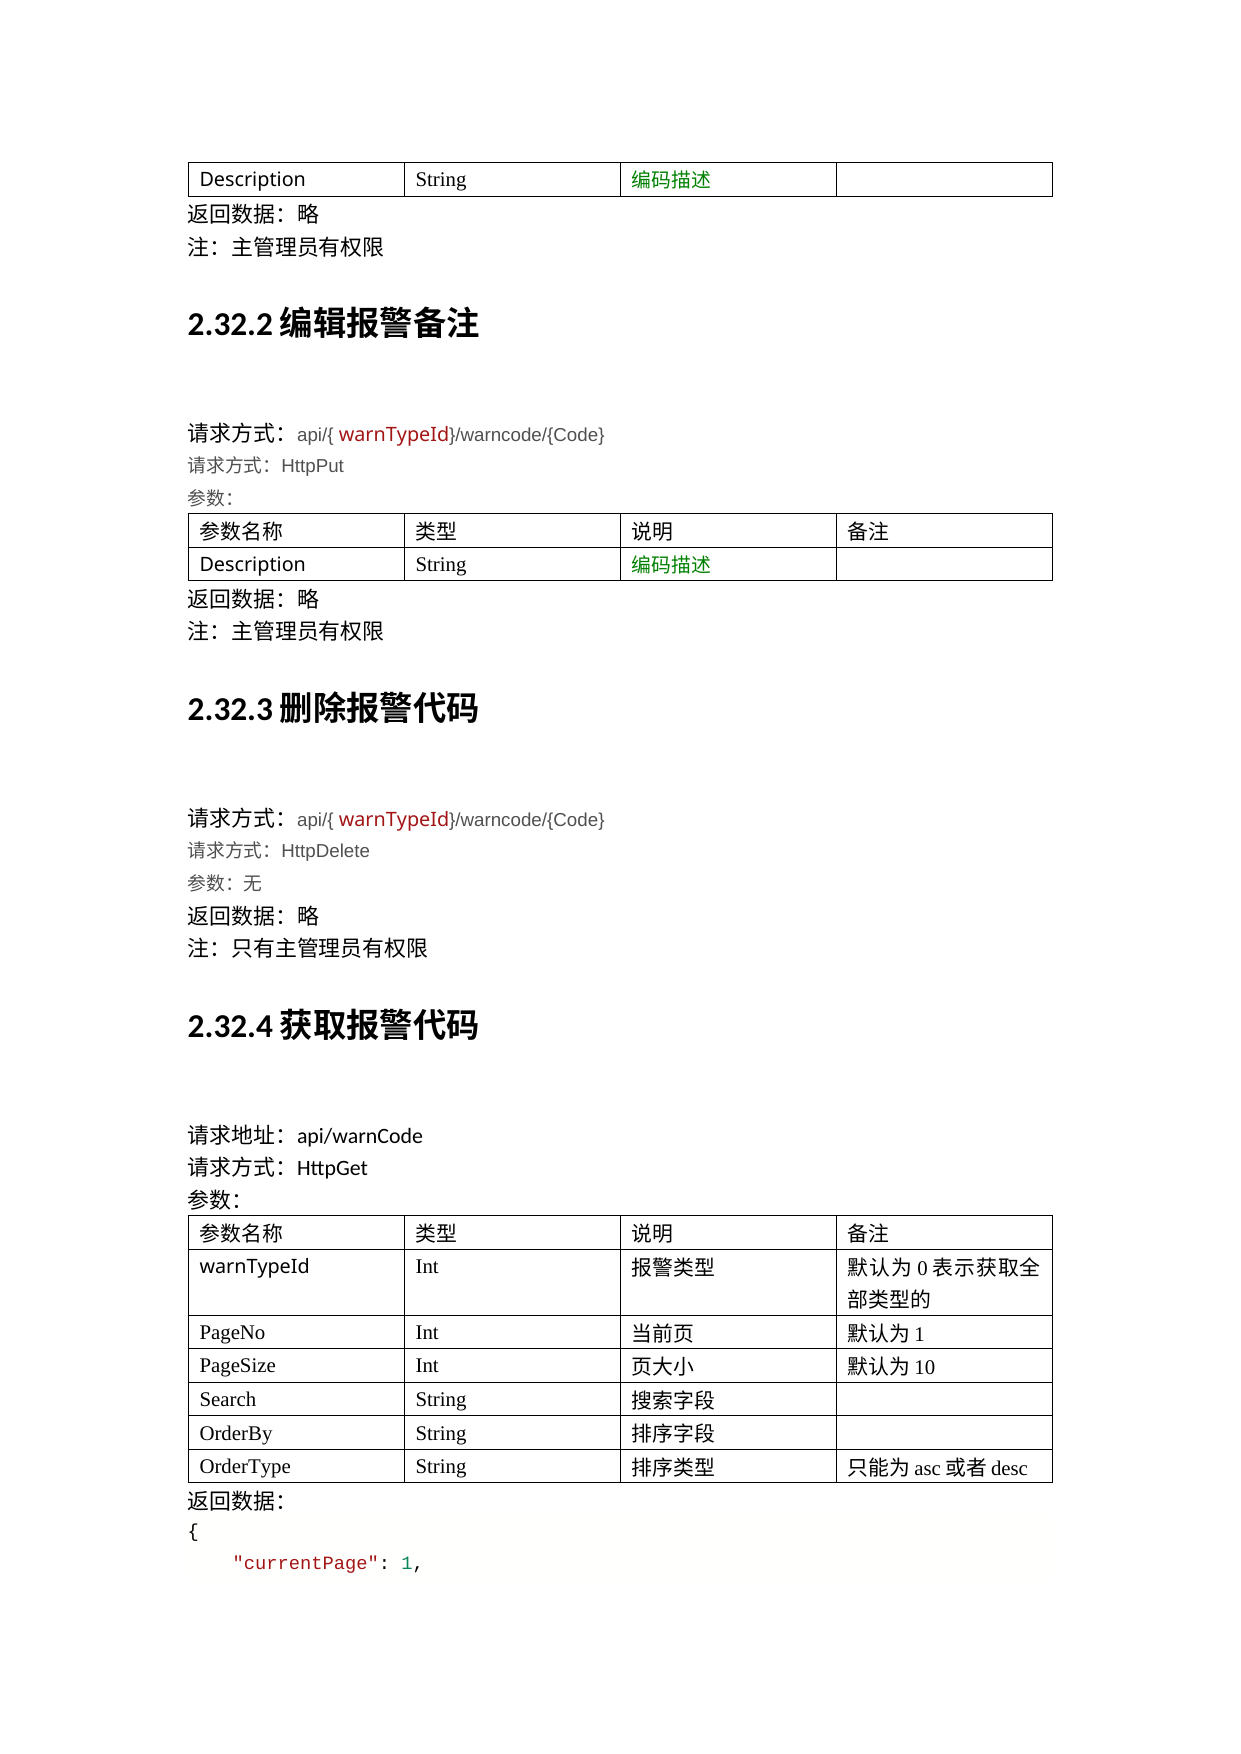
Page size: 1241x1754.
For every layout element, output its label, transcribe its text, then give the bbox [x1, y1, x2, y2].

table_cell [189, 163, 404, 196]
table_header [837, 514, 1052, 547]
subtitle 2.32.2编辑报警备注 [187, 289, 1053, 354]
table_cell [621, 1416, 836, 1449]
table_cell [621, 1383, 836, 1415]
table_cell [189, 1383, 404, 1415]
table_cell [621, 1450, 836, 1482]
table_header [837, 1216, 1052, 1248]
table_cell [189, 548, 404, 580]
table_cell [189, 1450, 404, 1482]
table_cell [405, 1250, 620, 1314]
text 返回数据：略 [187, 898, 1053, 931]
subtitle 2.32.3删除报警代码 [187, 673, 1053, 738]
text 注：只有主管理员有权限 [187, 931, 1053, 963]
text 参数： [187, 1182, 1053, 1215]
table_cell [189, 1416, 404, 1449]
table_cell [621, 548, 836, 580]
text 注：主管理员有权限 [187, 614, 1053, 646]
text 返回数据： [187, 1483, 1053, 1516]
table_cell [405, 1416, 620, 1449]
text 参数：无 [187, 866, 1053, 898]
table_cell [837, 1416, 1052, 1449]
subtitle 2.32.4获取报警代码 [187, 990, 1053, 1055]
text 请求方式：HttpPut [187, 448, 1053, 481]
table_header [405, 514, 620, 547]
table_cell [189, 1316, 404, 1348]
text 返回数据：略 [187, 581, 1053, 614]
text 请求地址：api/warnCode [187, 1117, 1053, 1150]
text 请求方式：api/{ warnTypeId}/warncode/{Code} [187, 416, 1053, 448]
text { [187, 1516, 1053, 1548]
text 参数： [187, 481, 1053, 513]
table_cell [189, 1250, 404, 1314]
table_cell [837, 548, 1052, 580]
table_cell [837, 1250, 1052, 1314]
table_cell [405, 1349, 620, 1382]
text 请求方式：HttpDelete [187, 833, 1053, 866]
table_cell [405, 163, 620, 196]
text 请求方式：HttpGet [187, 1150, 1053, 1182]
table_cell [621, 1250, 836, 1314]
text 注：主管理员有权限 [187, 229, 1053, 262]
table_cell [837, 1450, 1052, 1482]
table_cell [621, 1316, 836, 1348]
text "currentPage": 1, [187, 1548, 1053, 1581]
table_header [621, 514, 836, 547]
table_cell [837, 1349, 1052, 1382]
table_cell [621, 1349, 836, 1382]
text 返回数据：略 [187, 197, 1053, 229]
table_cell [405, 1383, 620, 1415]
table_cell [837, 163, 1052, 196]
text 请求方式：api/{ warnTypeId}/warncode/{Code} [187, 801, 1053, 833]
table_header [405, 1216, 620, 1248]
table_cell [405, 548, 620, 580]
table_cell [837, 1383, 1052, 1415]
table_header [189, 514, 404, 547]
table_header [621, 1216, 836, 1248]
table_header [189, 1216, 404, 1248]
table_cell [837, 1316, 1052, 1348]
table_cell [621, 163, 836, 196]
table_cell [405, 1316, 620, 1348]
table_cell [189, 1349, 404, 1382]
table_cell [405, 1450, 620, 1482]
